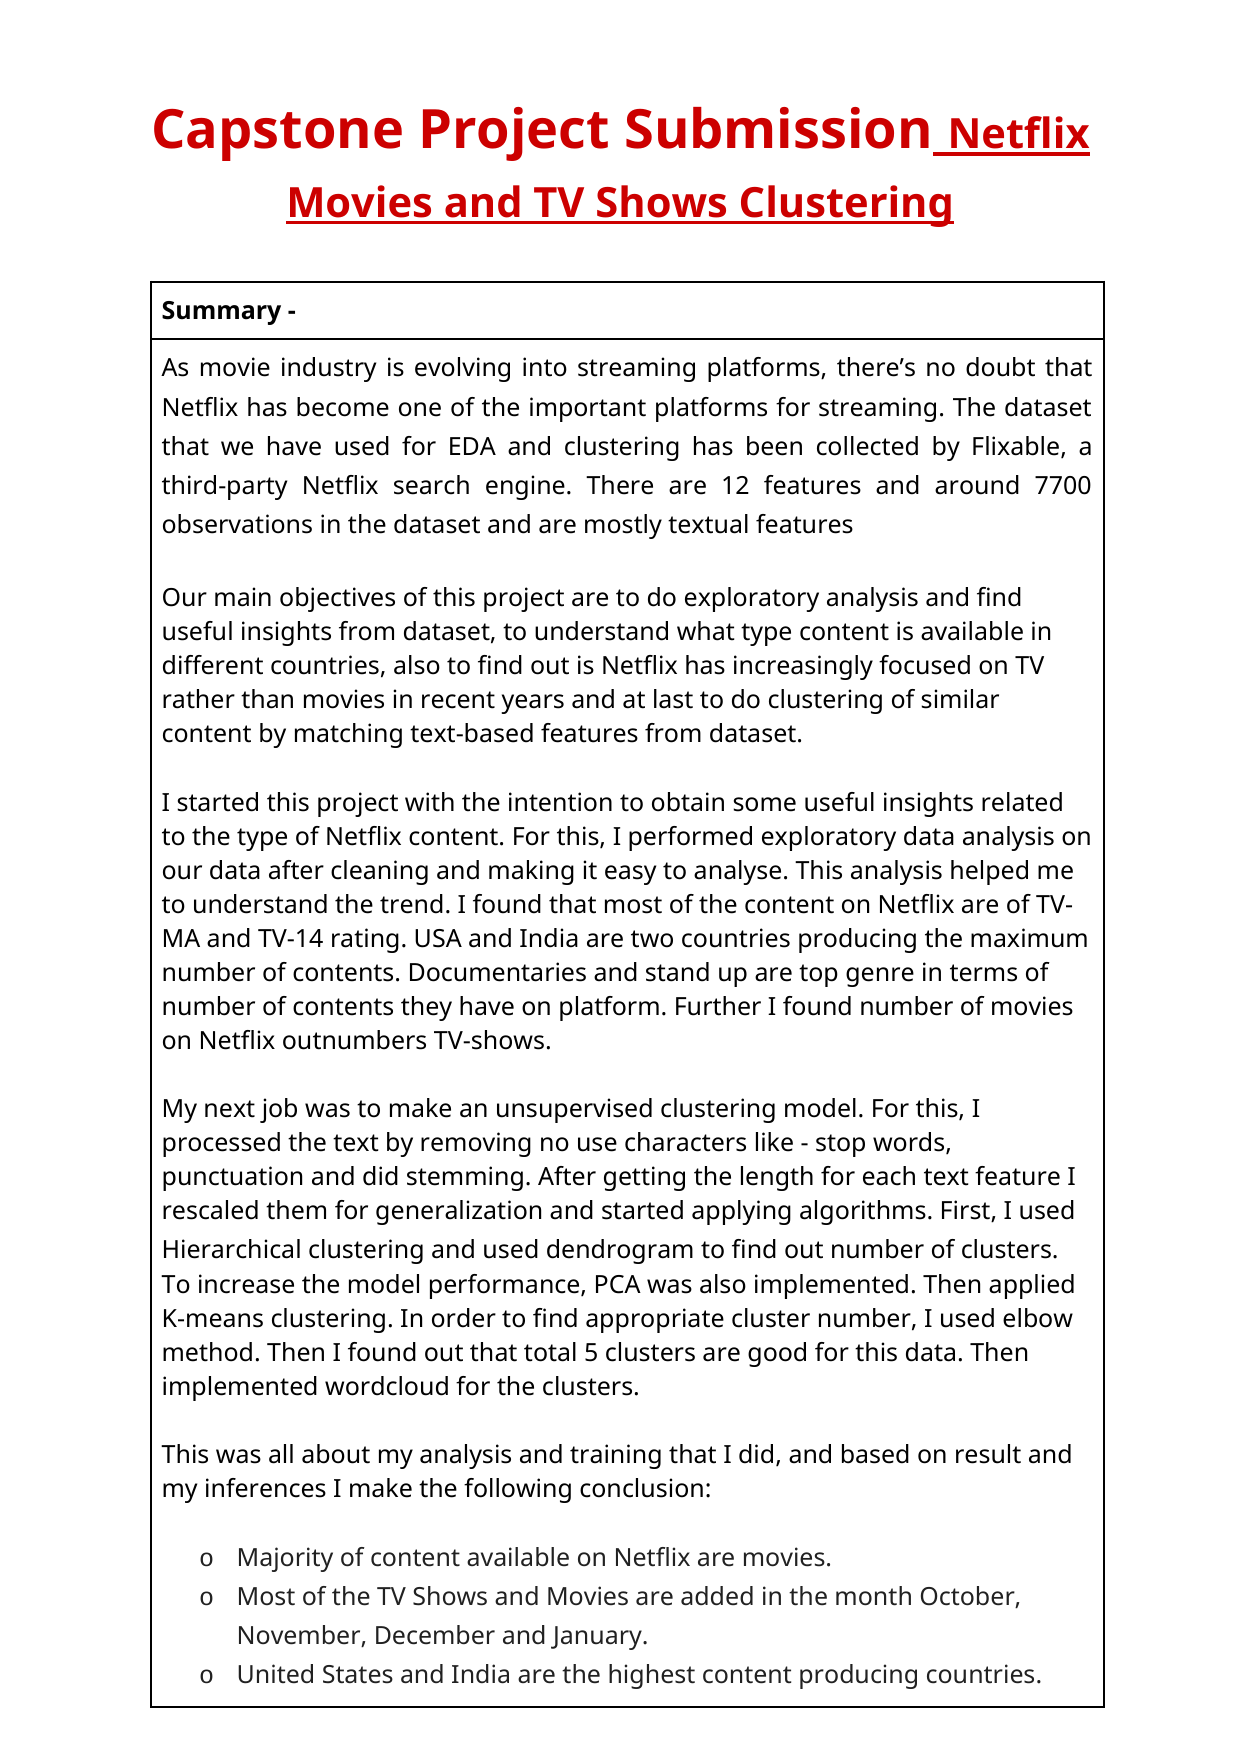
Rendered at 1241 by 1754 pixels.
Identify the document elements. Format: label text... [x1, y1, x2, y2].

table_header Summary - [152, 283, 1103, 337]
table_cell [152, 340, 1103, 1706]
title Capstone Project Submission Netflix Movies and TV Shows Clustering [150, 91, 1090, 230]
